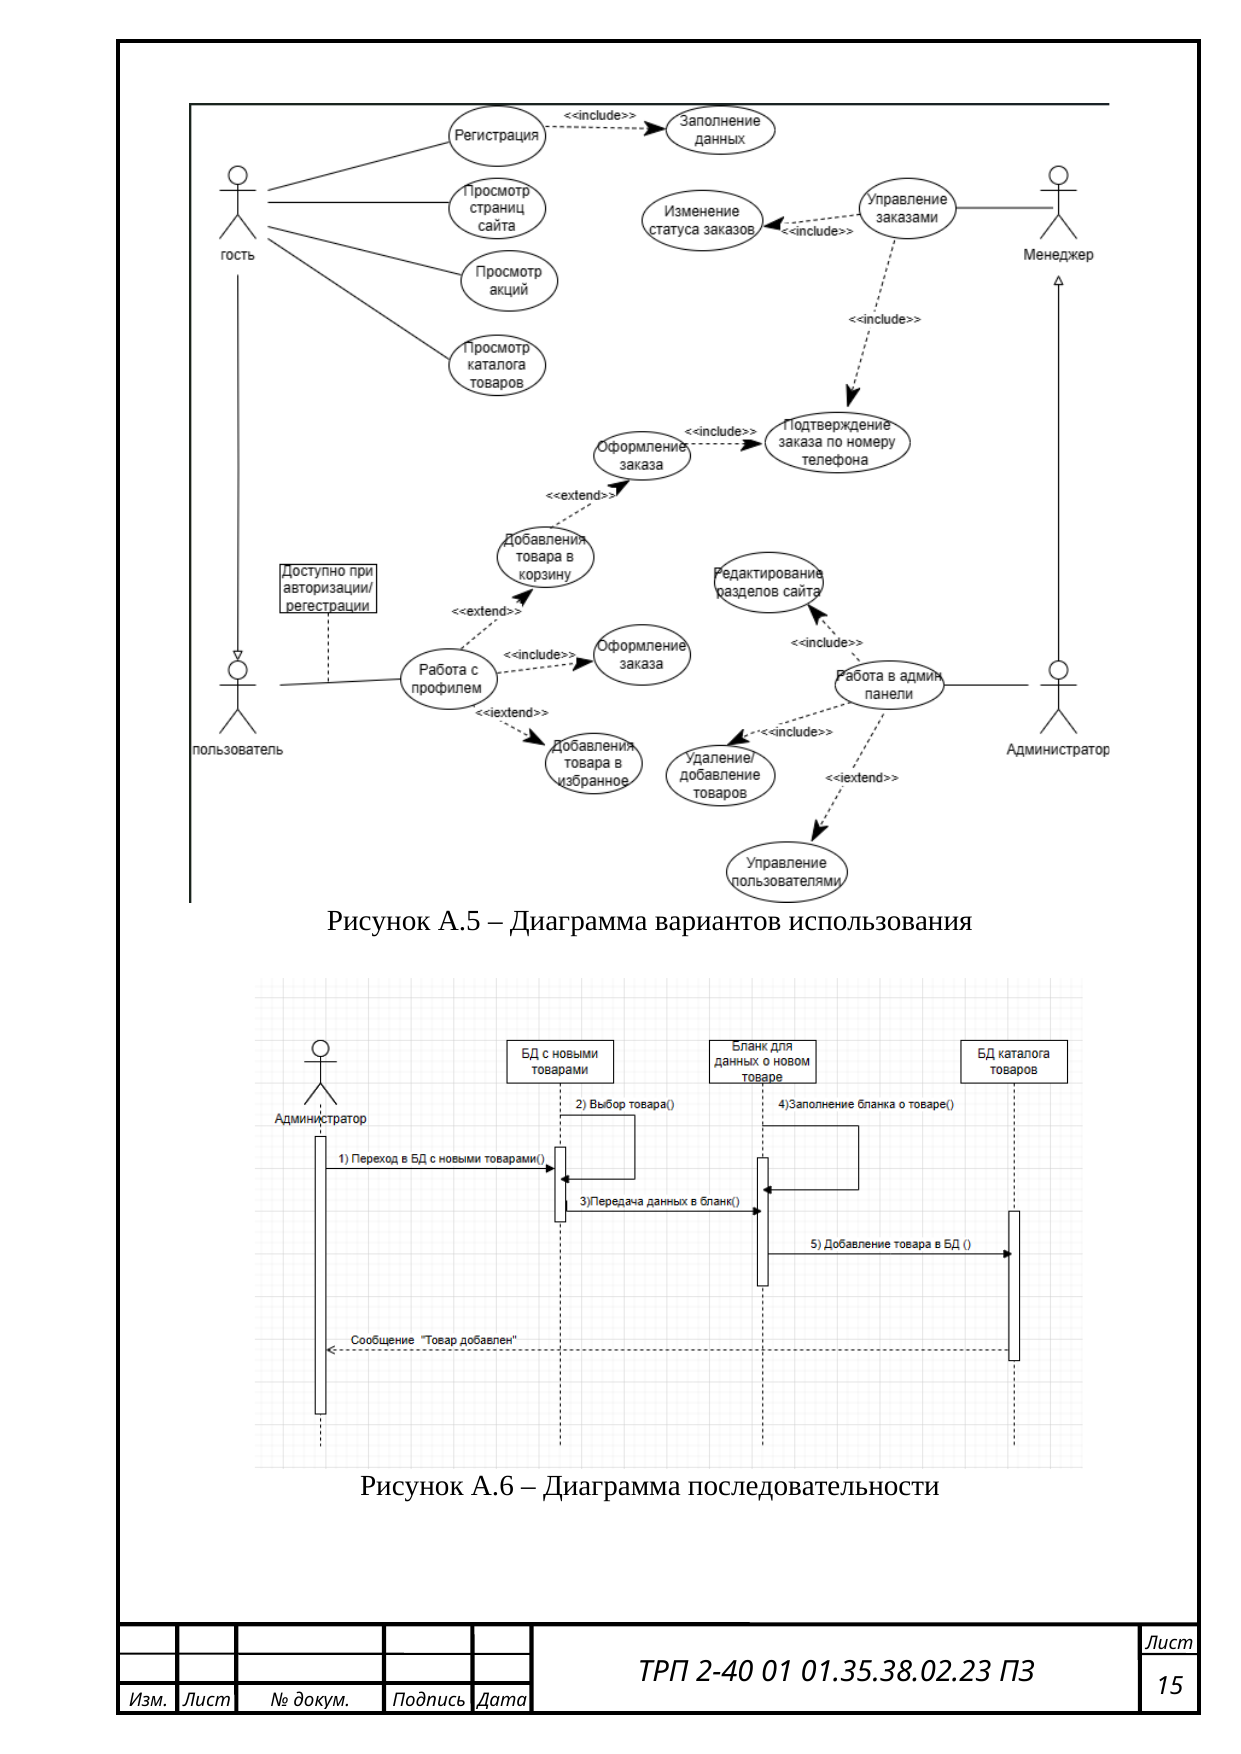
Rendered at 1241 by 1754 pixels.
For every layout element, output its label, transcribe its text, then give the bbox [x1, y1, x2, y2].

picture [189, 103, 1110, 903]
picture [254, 978, 1083, 1469]
